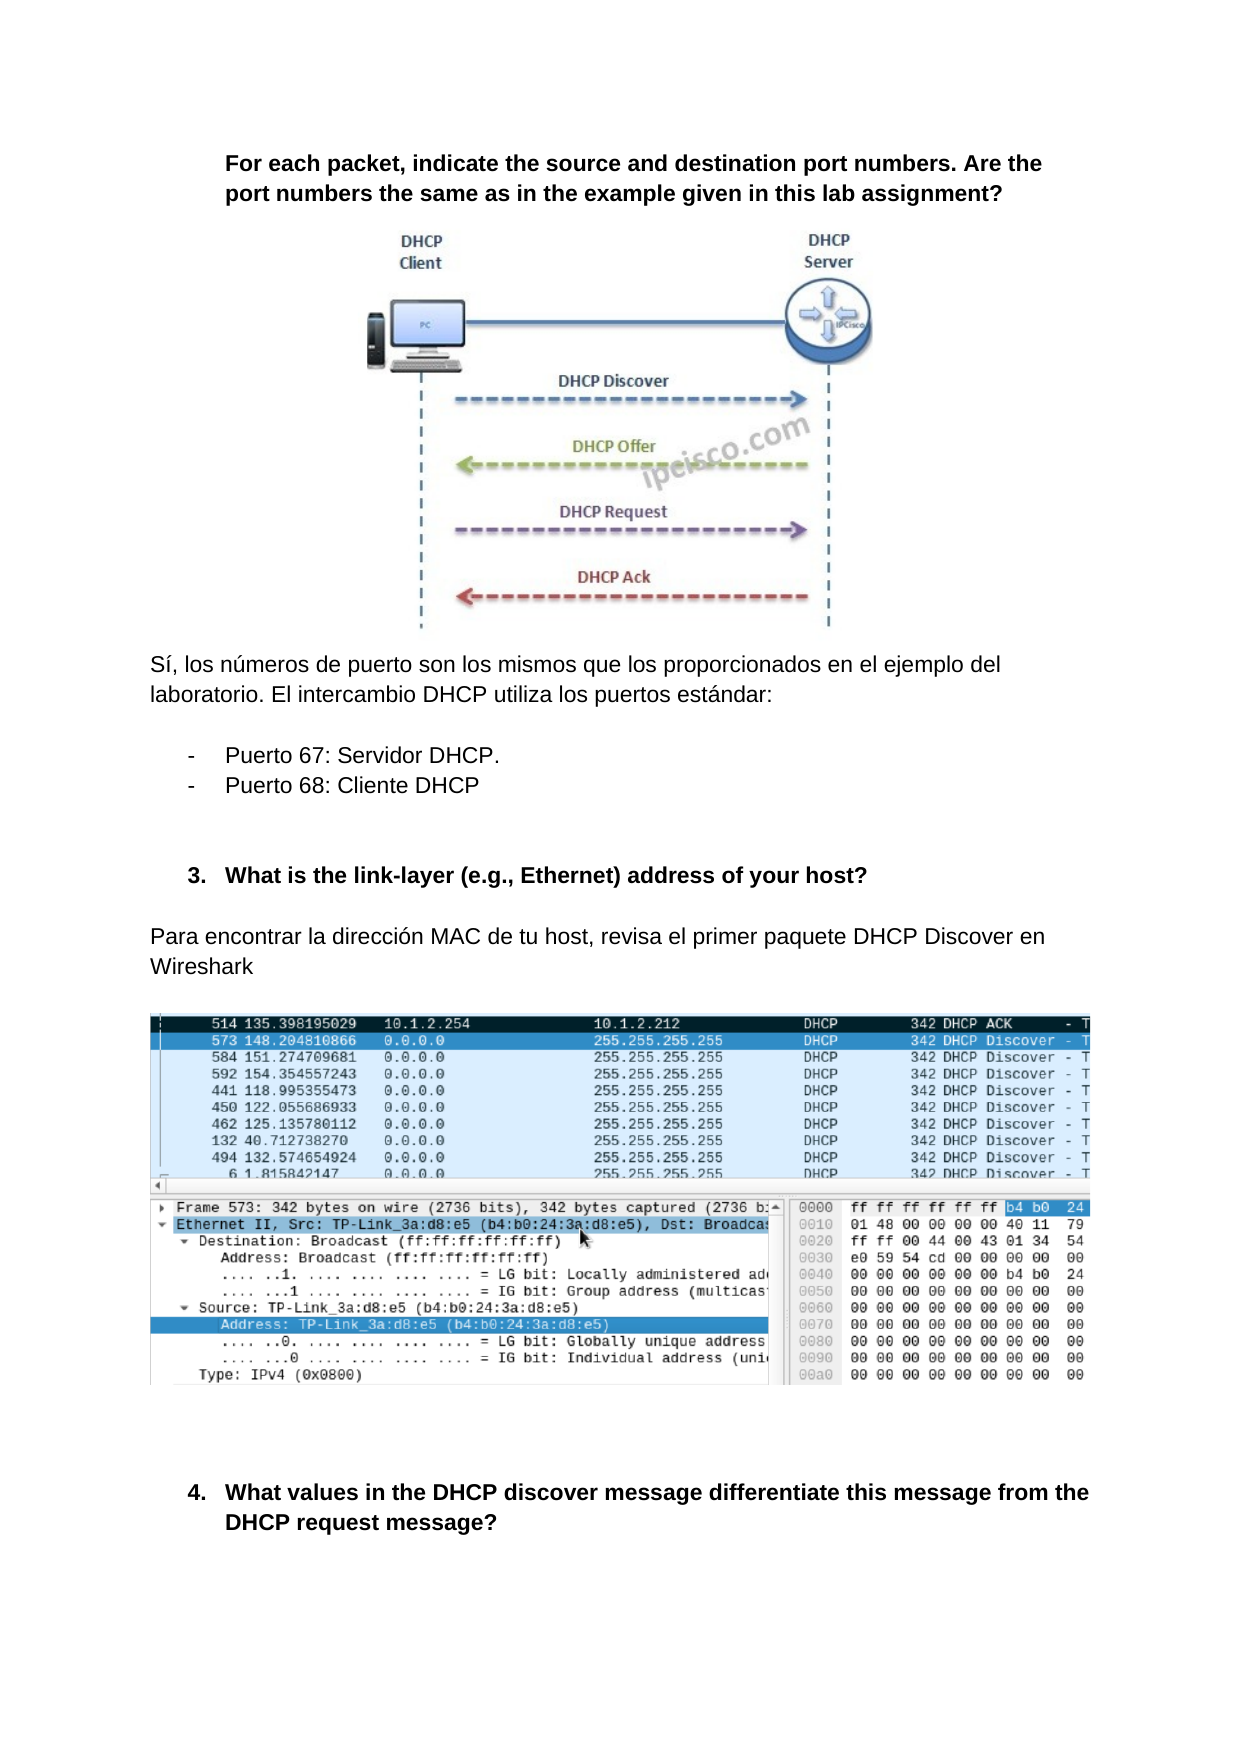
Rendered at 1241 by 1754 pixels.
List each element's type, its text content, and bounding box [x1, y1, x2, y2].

list Puerto 68: Cliente DHCP [187, 772, 1090, 798]
list What is the link-layer (e.g., Ethernet) address of your host? [187, 862, 1090, 889]
picture [357, 210, 883, 647]
text Para encontrar la dirección MAC de tu host, revisa el primer paquete DHCP Discover en Wireshark [150, 923, 1090, 979]
text Sí, los números de puerto son los mismos que los proporcionados en el ejemplo del laboratorio. El intercambio DHCP utiliza los puertos estándar: [150, 651, 1090, 707]
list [187, 150, 1090, 207]
list What values in the DHCP discover message differentiate this message from the DHCP request message? [187, 1479, 1090, 1535]
picture [150, 1013, 1091, 1385]
list Puerto 67: Servidor DHCP. [187, 742, 1090, 768]
